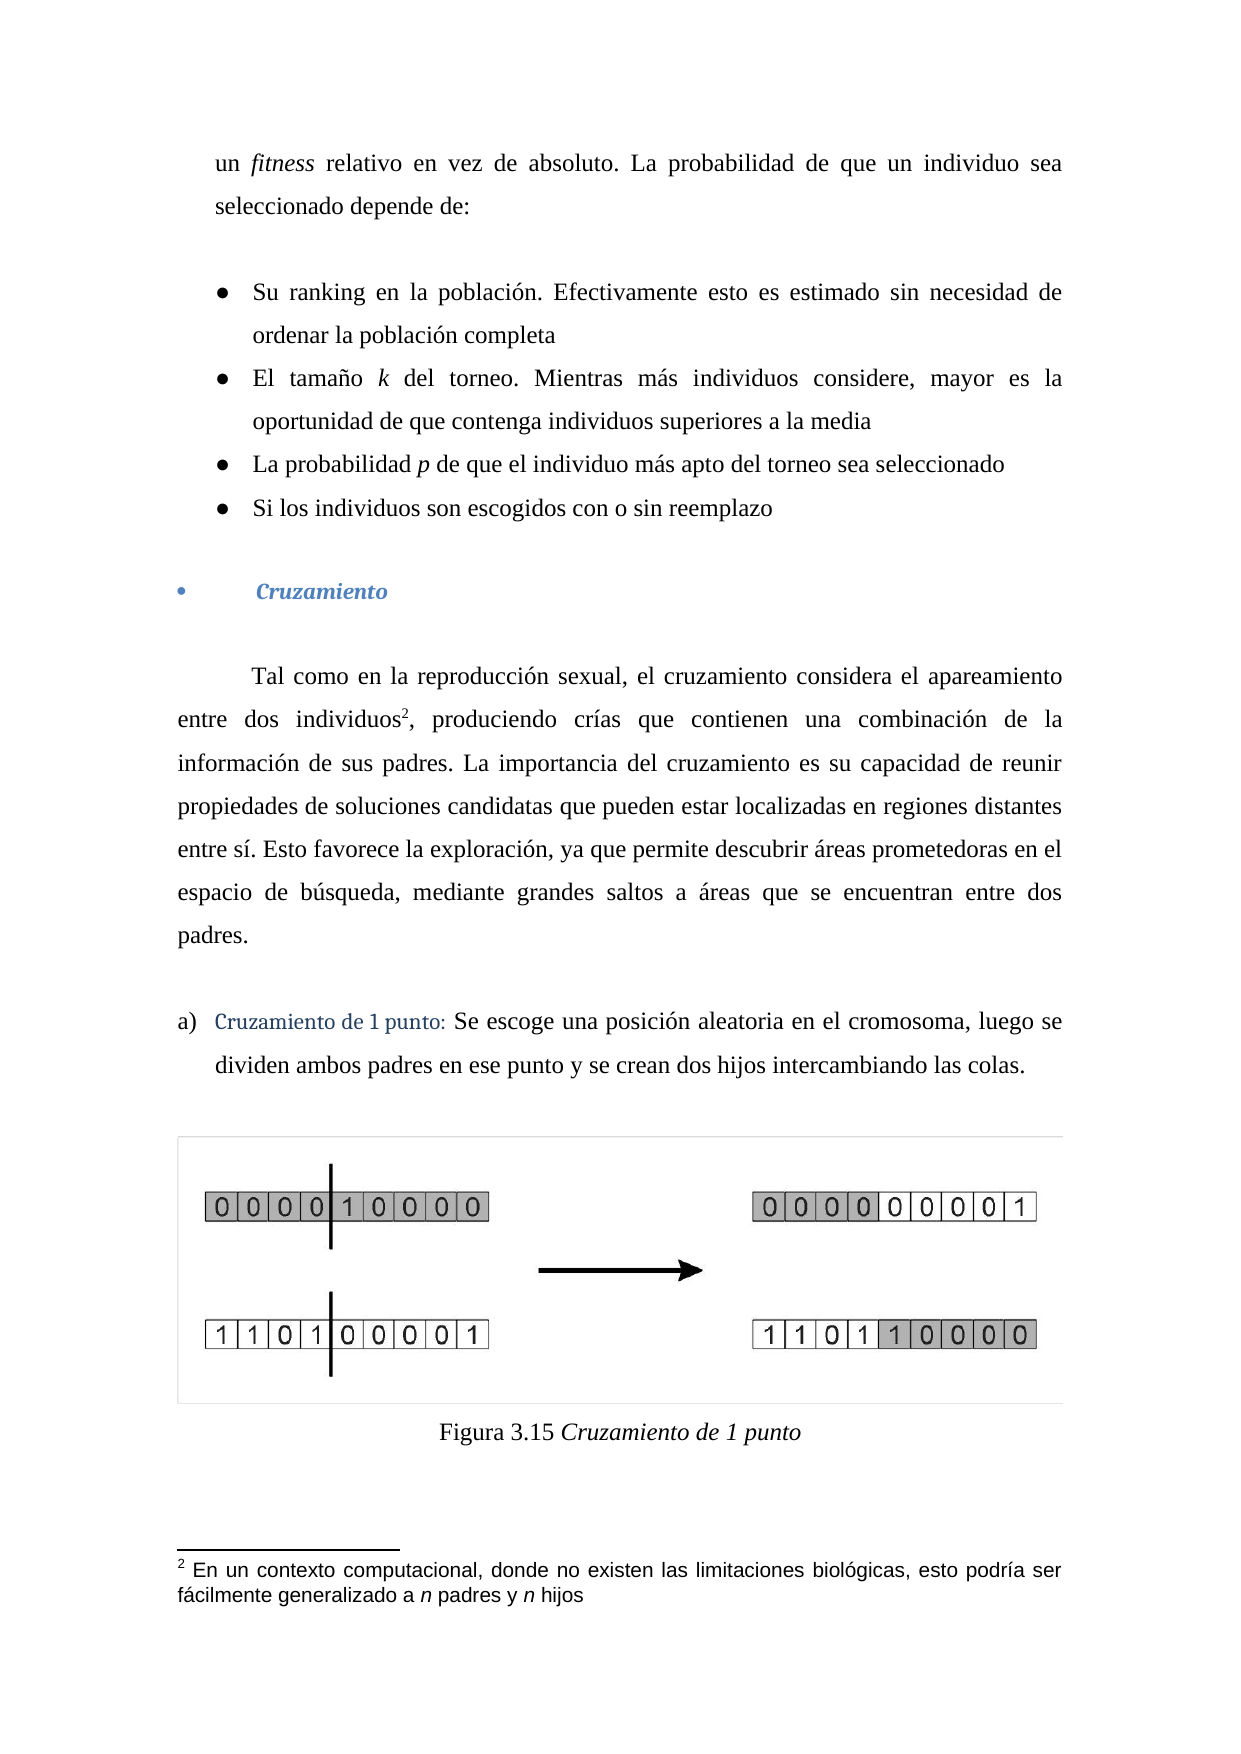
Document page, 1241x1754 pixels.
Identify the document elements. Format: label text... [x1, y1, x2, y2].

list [177, 148, 1063, 219]
list Si los individuos son escogidos con o sin reemplazo [215, 493, 1063, 521]
list La probabilidad p de que el individuo más apto del torneo sea seleccionado [215, 449, 1063, 478]
list El tamaño k del torneo. Mientras más individuos considere, mayor es la oportunidad de que contenga individuos superiores a la media [215, 363, 1063, 435]
list Su ranking en la población. Efectivamente esto es estimado sin necesidad de ordenar la población completa [215, 277, 1063, 349]
list Cruzamiento de 1 punto: Se escoge una posición aleatoria en el cromosoma, luego se dividen ambos padres en ese punto y se crean dos hijos intercambiando las colas. [177, 1006, 1063, 1079]
text Tal como en la reproducción sexual, el cruzamiento considera el apareamiento entre dos individuos, produciendo crías que contienen una combinación de la información de sus padres. La importancia del cruzamiento es su capacidad de reunir propiedades de soluciones candidatas que pueden estar localizadas en regiones distantes entre sí. Esto favorece la exploración, ya que permite descubrir áreas prometedoras en el espacio de búsqueda, mediante grandes saltos a áreas que se encuentran entre dos padres. [177, 661, 1063, 949]
picture [177, 1136, 1063, 1404]
subtitle Cruzamiento [177, 579, 1063, 605]
text Figura 3.15 Cruzamiento de 1 punto [177, 1417, 1063, 1445]
